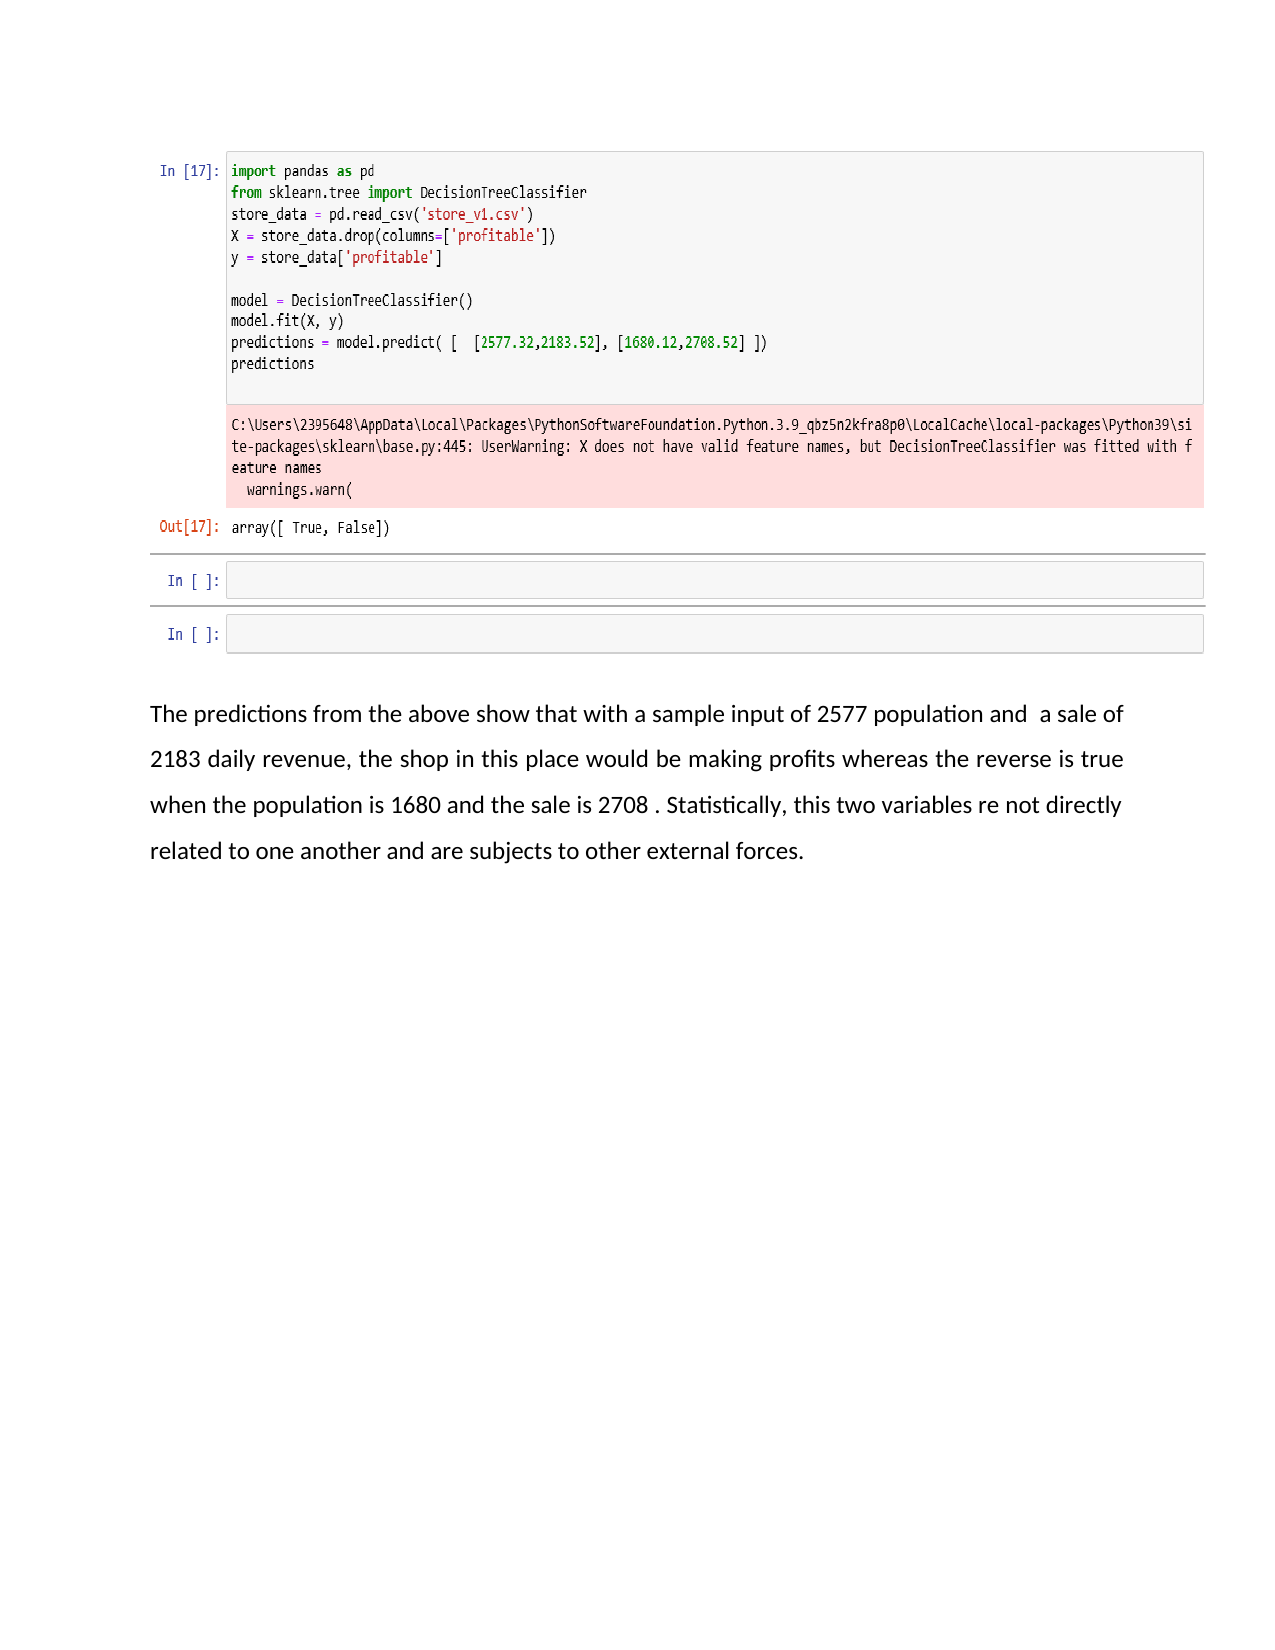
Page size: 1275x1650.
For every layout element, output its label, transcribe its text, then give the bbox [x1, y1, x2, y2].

text The predictions from the above show that with a sample input of 2577 population and a sale of 2183 daily revenue, the shop in this place would be making profits whereas the reverse is true when the population is 1680 and the sale is 2708 . Statistically, this two variables re not directly related to one another and are subjects to other external forces. [150, 698, 1125, 866]
picture [150, 150, 1206, 668]
